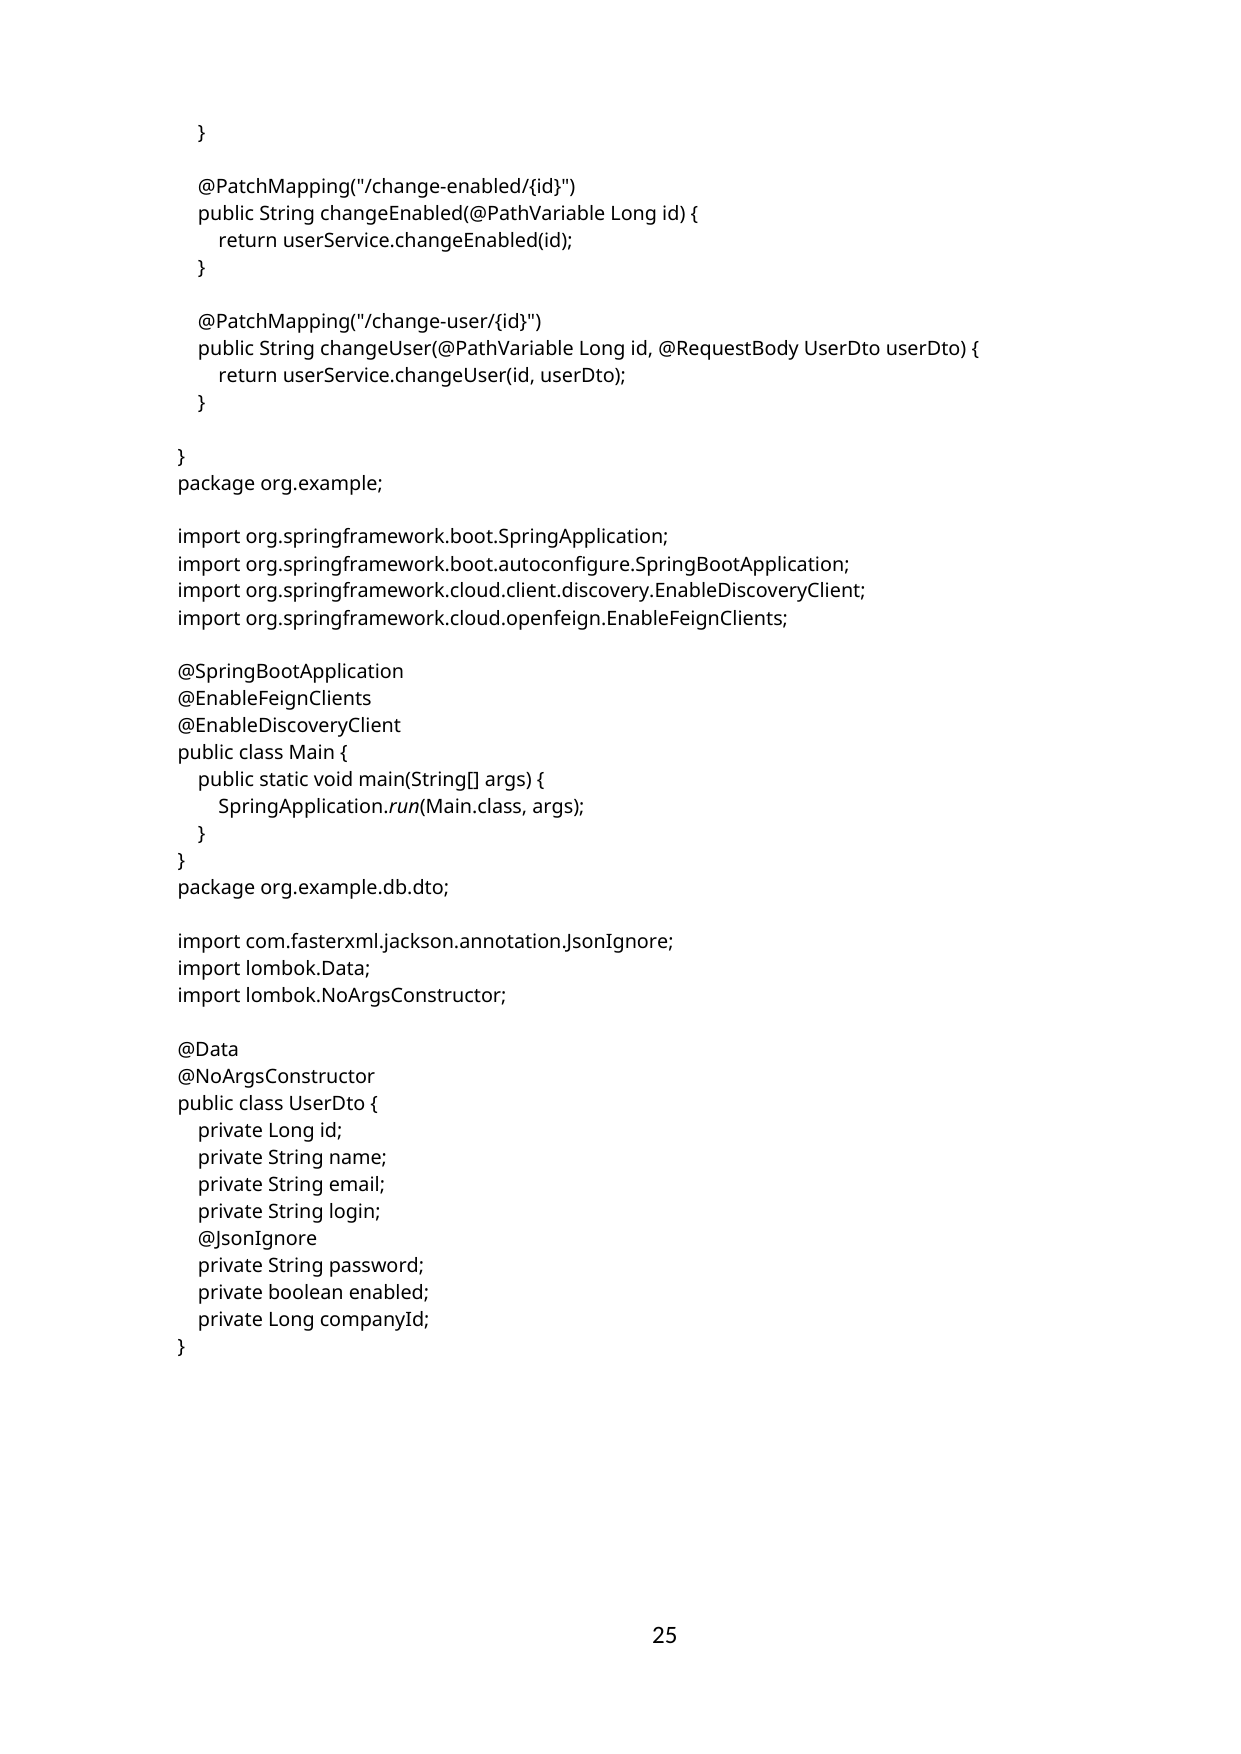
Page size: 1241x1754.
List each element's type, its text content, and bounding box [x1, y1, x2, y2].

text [177, 118, 1152, 469]
text package org.example; import org.springframework.boot.SpringApplication; import org.springframework.boot.autoconfigure.SpringBootApplication; import org.springframework.cloud.client.discovery.EnableDiscoveryClient; import org.springframework.cloud.openfeign.EnableFeignClients; @SpringBootApplication @EnableFeignClients @EnableDiscoveryClient public class Main { public static void main(String[] args) { SpringApplication.run(Main.class, args); } } [177, 469, 1152, 873]
text package org.example.db.dto; import com.fasterxml.jackson.annotation.JsonIgnore; import lombok.Data; import lombok.NoArgsConstructor; @Data @NoArgsConstructor public class UserDto { private Long id; private String name; private String email; private String login; @JsonIgnore private String password; private boolean enabled; private Long companyId; } [177, 873, 1152, 1359]
